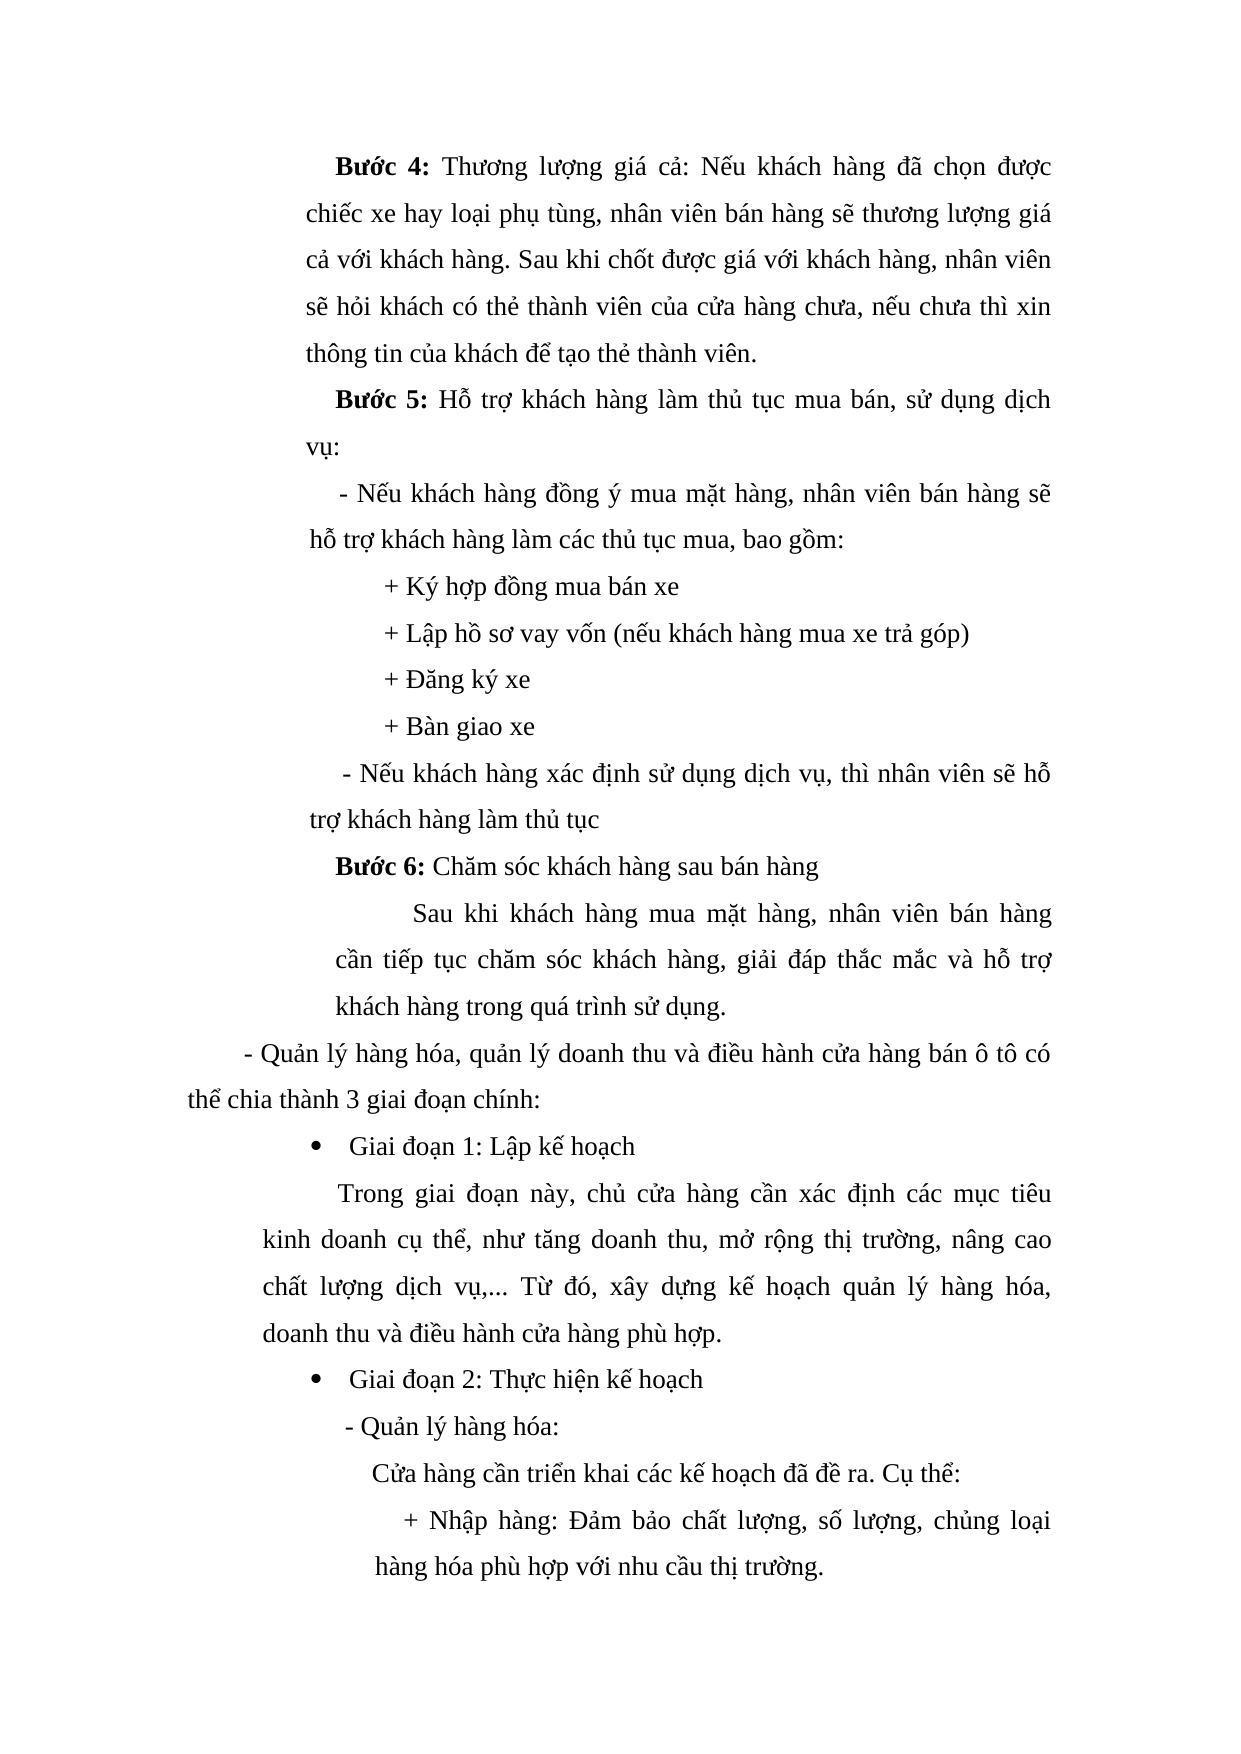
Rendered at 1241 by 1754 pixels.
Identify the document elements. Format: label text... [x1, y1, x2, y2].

text + Nhập hàng: Đảm bảo chất lượng, số lượng, chủng loại hàng hóa phù hợp với nhu cầu thị trường. [375, 1504, 1053, 1582]
text - Quản lý hàng hóa: [225, 1410, 1053, 1442]
text + Lập hồ sơ vay vốn (nếu khách hàng mua xe trả góp) [300, 617, 1053, 648]
list Giai đoạn 2: Thực hiện kế hoạch [311, 1363, 1053, 1395]
text Bước 4: Thương lượng giá cả: Nếu khách hàng đã chọn được chiếc xe hay loại phụ tùng, nhân viên bán hàng sẽ thương lượng giá cả với khách hàng. Sau khi chốt được giá với khách hàng, nhân viên sẽ hỏi khách có thẻ thành viên của cửa hàng chưa, nếu chưa thì xin thông tin của khách để tạo thẻ thành viên. [306, 150, 1053, 368]
text Cửa hàng cần triển khai các kế hoạch đã đề ra. Cụ thể: [225, 1457, 1053, 1488]
text - Quản lý hàng hóa, quản lý doanh thu và điều hành cửa hàng bán ô tô có thể chia thành 3 giai đoạn chính: [187, 1037, 1053, 1114]
text Sau khi khách hàng mua mặt hàng, nhân viên bán hàng cần tiếp tục chăm sóc khách hàng, giải đáp thắc mắc và hỗ trợ khách hàng trong quá trình sử dụng. [335, 897, 1053, 1021]
text Bước 6: Chăm sóc khách hàng sau bán hàng [306, 850, 1053, 881]
text Bước 5: Hỗ trợ khách hàng làm thủ tục mua bán, sử dụng dịch vụ: [306, 383, 1053, 461]
text + Ký hợp đồng mua bán xe [300, 570, 1053, 601]
text Trong giai đoạn này, chủ cửa hàng cần xác định các mục tiêu kinh doanh cụ thể, như tăng doanh thu, mở rộng thị trường, nâng cao chất lượng dịch vụ,... Từ đó, xây dựng kế hoạch quản lý hàng hóa, doanh thu và điều hành cửa hàng phù hợp. [262, 1177, 1053, 1348]
list Giai đoạn 1: Lập kế hoạch [311, 1130, 1053, 1161]
text - Nếu khách hàng xác định sử dụng dịch vụ, thì nhân viên sẽ hỗ trợ khách hàng làm thủ tục [309, 757, 1053, 834]
text - Nếu khách hàng đồng ý mua mặt hàng, nhân viên bán hàng sẽ hỗ trợ khách hàng làm các thủ tục mua, bao gồm: [309, 477, 1053, 554]
text + Bàn giao xe [300, 710, 1053, 741]
text + Đăng ký xe [300, 663, 1053, 694]
